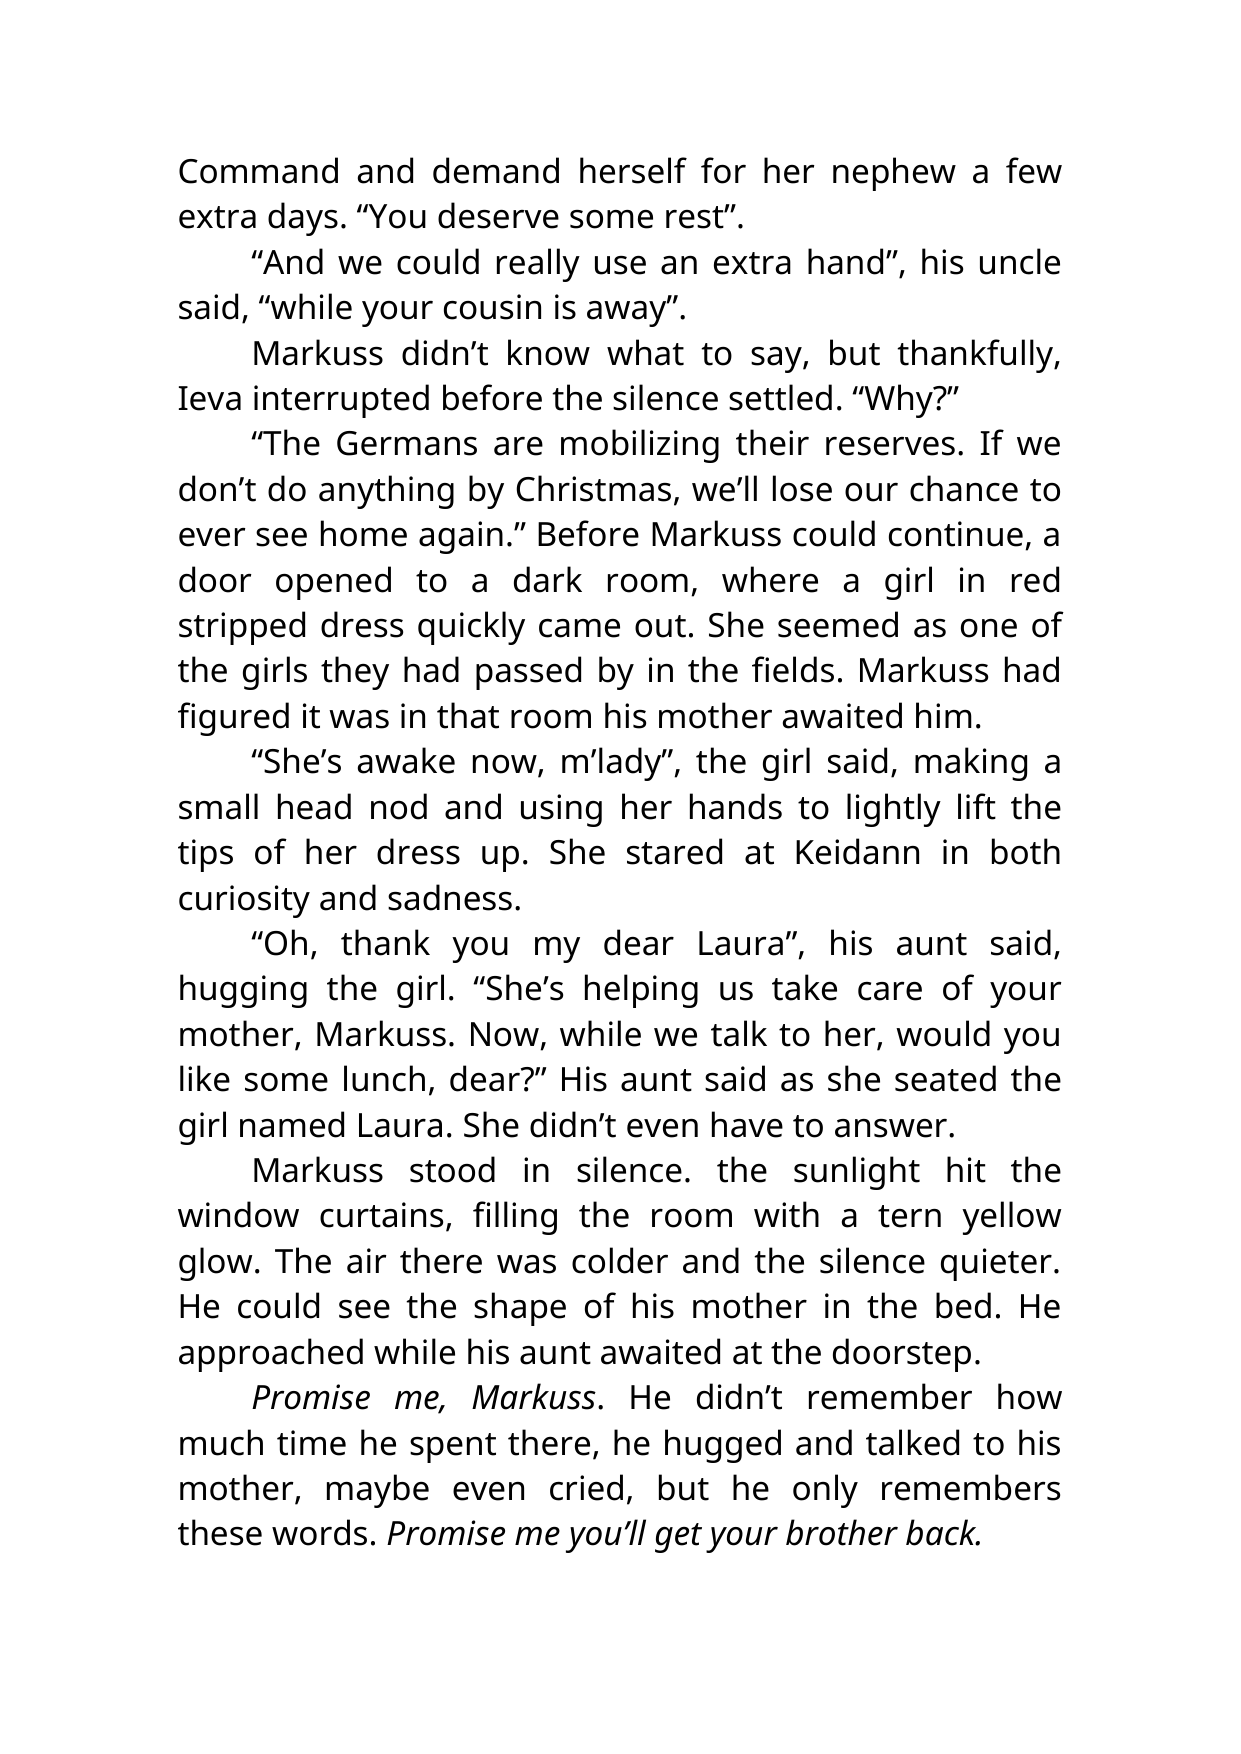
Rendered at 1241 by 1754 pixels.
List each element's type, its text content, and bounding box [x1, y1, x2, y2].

text “She’s awake now, m’lady”, the girl said, making a small head nod and using her hands to lightly lift the tips of her dress up. She stared at Keidann in both curiosity and sadness. [177, 738, 1063, 920]
text Promise me, Markuss. He didn’t remember how much time he spent there, he hugged and talked to his mother, maybe even cried, but he only remembers these words. Promise me you’ll get your brother back. [177, 1374, 1063, 1556]
text “The Germans are mobilizing their reserves. If we don’t do anything by Christmas, we’ll lose our chance to ever see home again.” Before Markuss could continue, a door opened to a dark room, where a girl in red stripped dress quickly came out. She seemed as one of the girls they had passed by in the fields. Markuss had figured it was in that room his mother awaited him. [177, 420, 1063, 738]
text “Oh, thank you my dear Laura”, his aunt said, hugging the girl. “She’s helping us take care of your mother, Markuss. Now, while we talk to her, would you like some lunch, dear?” His aunt said as she seated the girl named Laura. She didn’t even have to answer. [177, 920, 1063, 1147]
text Markuss stood in silence. the sunlight hit the window curtains, filling the room with a tern yellow glow. The air there was colder and the silence quieter. He could see the shape of his mother in the bed. He approached while his aunt awaited at the doorstep. [177, 1147, 1063, 1374]
text Markuss didn’t know what to say, but thankfully, Ieva interrupted before the silence settled. “Why?” [177, 329, 1063, 420]
text “And we could really use an extra hand”, his uncle said, “while your cousin is away”. [177, 238, 1063, 329]
